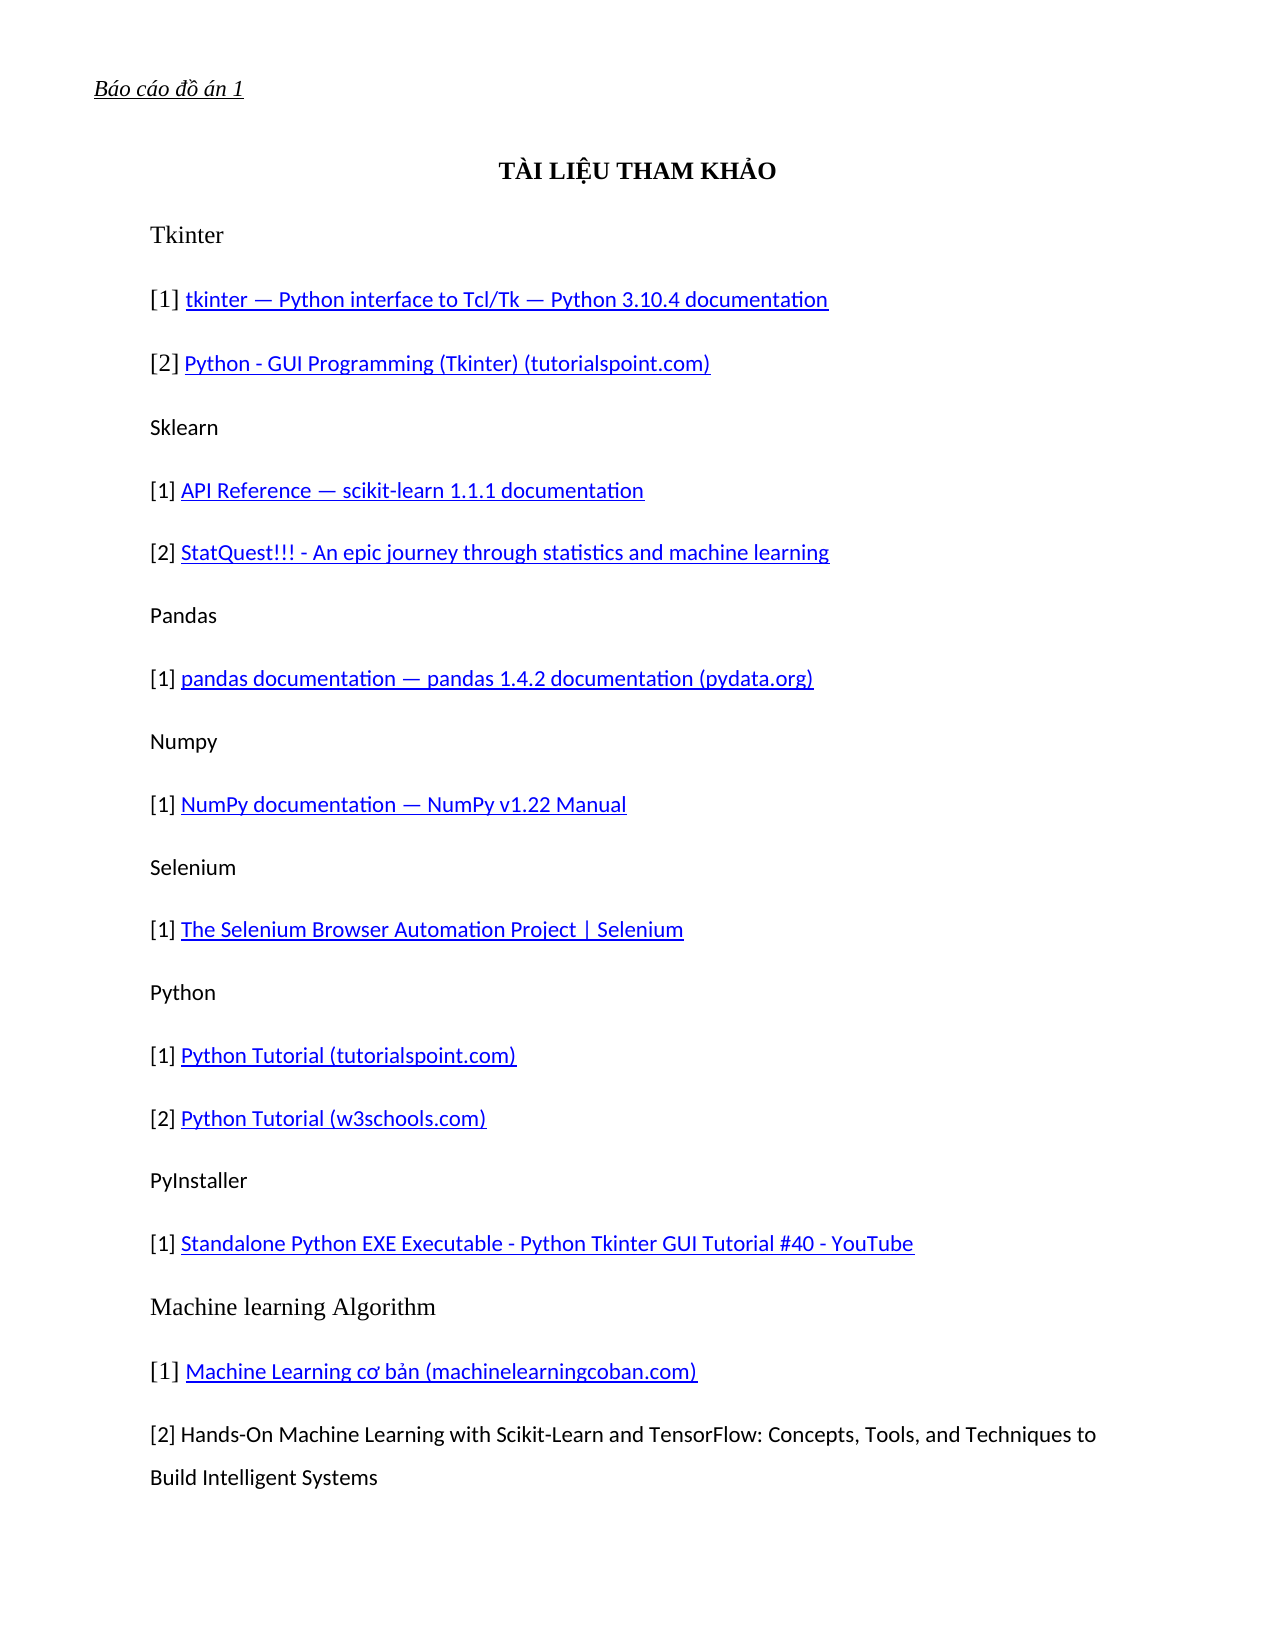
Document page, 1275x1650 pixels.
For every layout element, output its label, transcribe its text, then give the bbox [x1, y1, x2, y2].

text [2] Hands-On Machine Learning with Scikit-Learn and TensorFlow: Concepts, Tools, and Techniques to Build Intelligent Systems [150, 1421, 1125, 1491]
text Sklearn [150, 413, 1125, 441]
text Numpy [150, 727, 1125, 755]
text Selenium [150, 853, 1125, 881]
text [1] Standalone Python EXE Executable - Python Tkinter GUI Tutorial #40 - YouTube [150, 1229, 1125, 1257]
text TÀI LIỆU THAM KHẢO [150, 156, 1125, 185]
text [1] tkinter — Python interface to Tcl/Tk — Python 3.10.4 documentation [150, 284, 1125, 313]
text [1] Machine Learning cơ bản (machinelearningcoban.com) [150, 1356, 1125, 1385]
text [2] StatQuest!!! - An epic journey through statistics and machine learning [150, 538, 1125, 567]
text Machine learning Algorithm [150, 1292, 1125, 1321]
text [1] NumPy documentation — NumPy v1.22 Manual [150, 790, 1125, 818]
text PyInstaller [150, 1167, 1125, 1195]
text [2] Python Tutorial (w3schools.com) [150, 1104, 1125, 1132]
text [1] Python Tutorial (tutorialspoint.com) [150, 1041, 1125, 1069]
text [2] Python - GUI Programming (Tkinter) (tutorialspoint.com) [150, 348, 1125, 378]
text Pandas [150, 601, 1125, 629]
text Python [150, 978, 1125, 1006]
text [1] pandas documentation — pandas 1.4.2 documentation (pydata.org) [150, 664, 1125, 692]
text [1] API Reference — scikit-learn 1.1.1 documentation [150, 476, 1125, 504]
text [1] The Selenium Browser Automation Project | Selenium [150, 915, 1125, 943]
text Tkinter [150, 220, 1125, 249]
